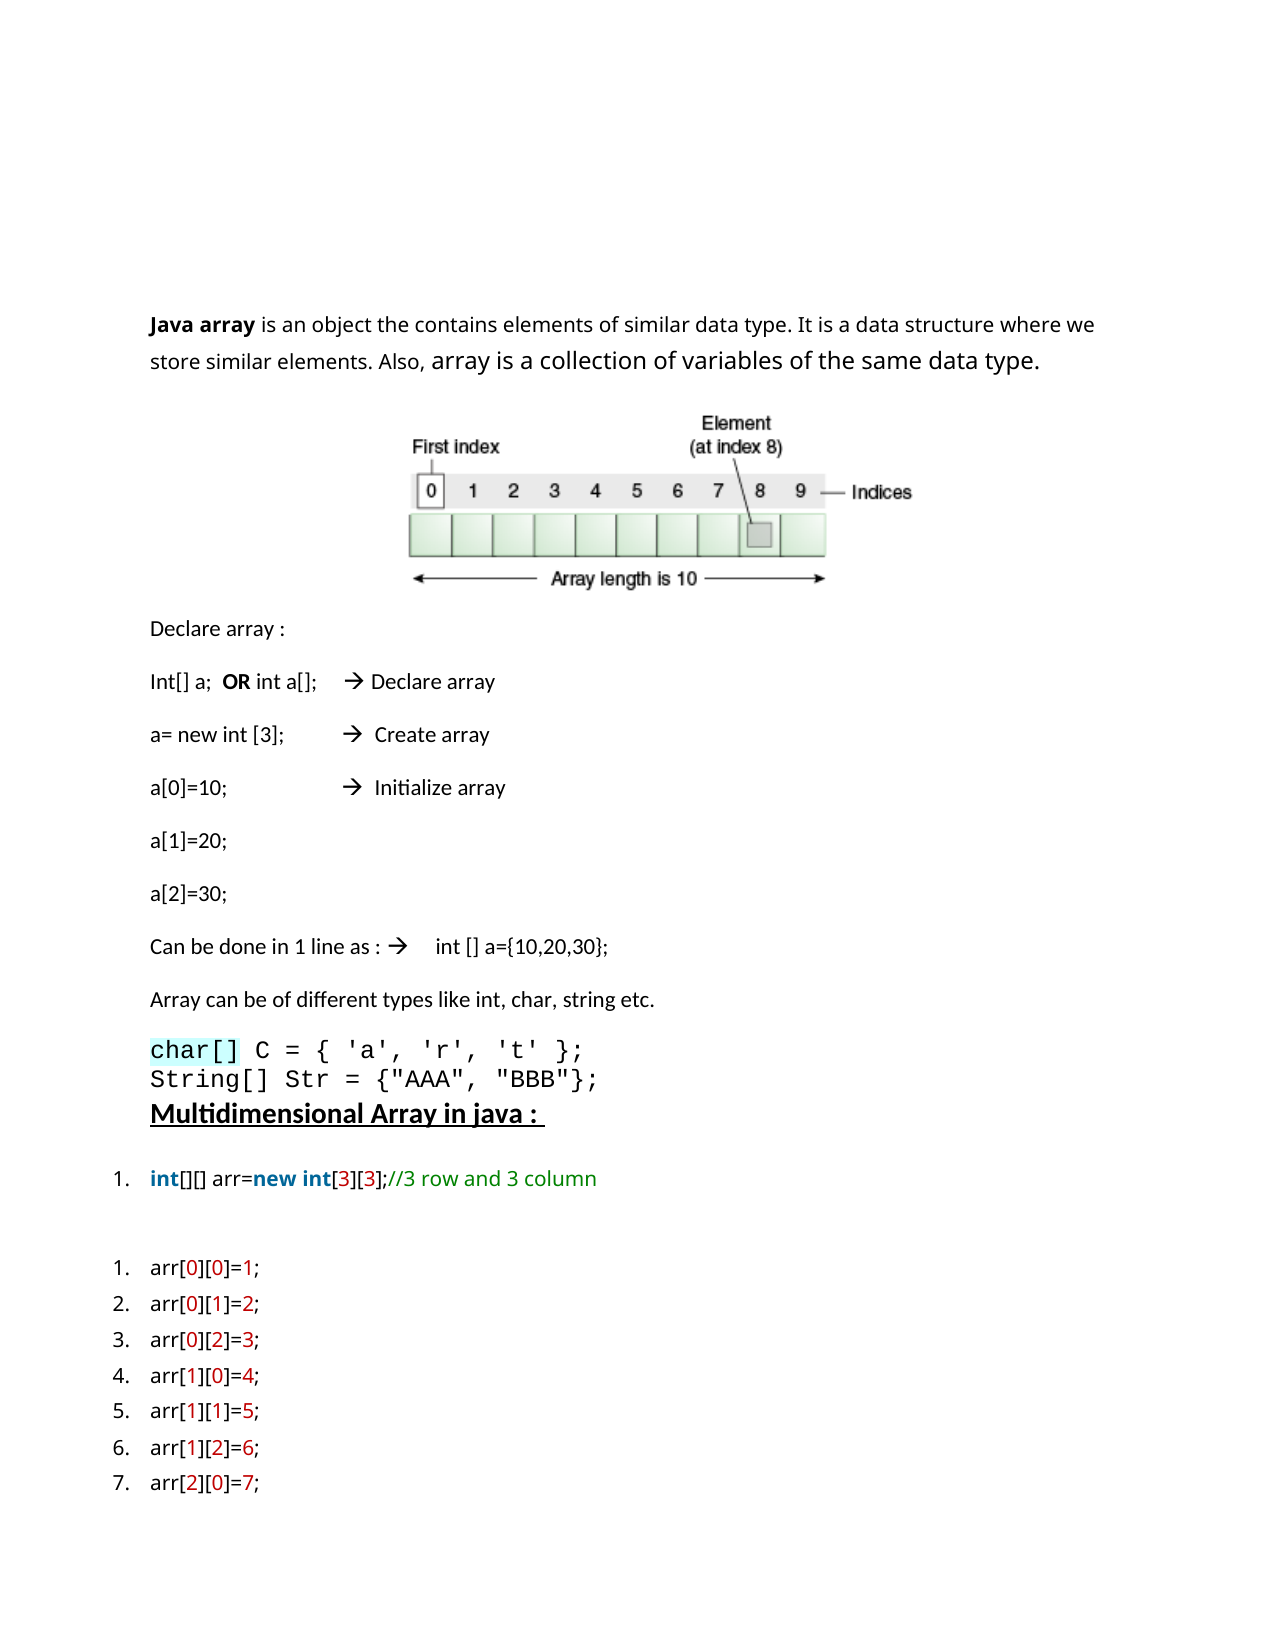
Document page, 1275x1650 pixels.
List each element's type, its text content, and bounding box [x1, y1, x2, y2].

text Declare array : [150, 614, 1125, 642]
text Array can be of different types like int, char, string etc. [150, 985, 1125, 1013]
list arr[2][0]=7; [112, 1461, 1125, 1497]
list arr[0][2]=3; [112, 1317, 1125, 1353]
list arr[1][1]=5; [112, 1389, 1125, 1425]
list arr[0][1]=2; [112, 1281, 1125, 1317]
text Java array is an object the contains elements of similar data type. It is a data structure where we store similar elements. Also, array is a collection of variables of the same data type. [150, 310, 1125, 376]
text a[2]=30; [150, 879, 1125, 907]
text String[] Str = {"AAA", "BBB"}; [150, 1066, 641, 1095]
text a[0]=10; Initialize array [150, 773, 1125, 801]
text a[1]=20; [150, 826, 1125, 854]
text Int[] a; OR int a[]; Declare array [150, 667, 1125, 695]
text a= new int [3]; Create array [150, 720, 1125, 748]
text Multidimensional Array in java : [150, 1095, 1125, 1130]
list int[][] arr=new int[3][3];//3 row and 3 column [112, 1156, 1125, 1192]
text Can be done in 1 line as : int [] a={10,20,30}; [150, 932, 1125, 960]
list arr[1][2]=6; [112, 1425, 1125, 1461]
list arr[0][0]=1; [112, 1245, 1125, 1281]
picture [384, 405, 916, 613]
text char[] C = { 'a', 'r', 't' }; [240, 1038, 641, 1066]
list arr[1][0]=4; [112, 1353, 1125, 1389]
